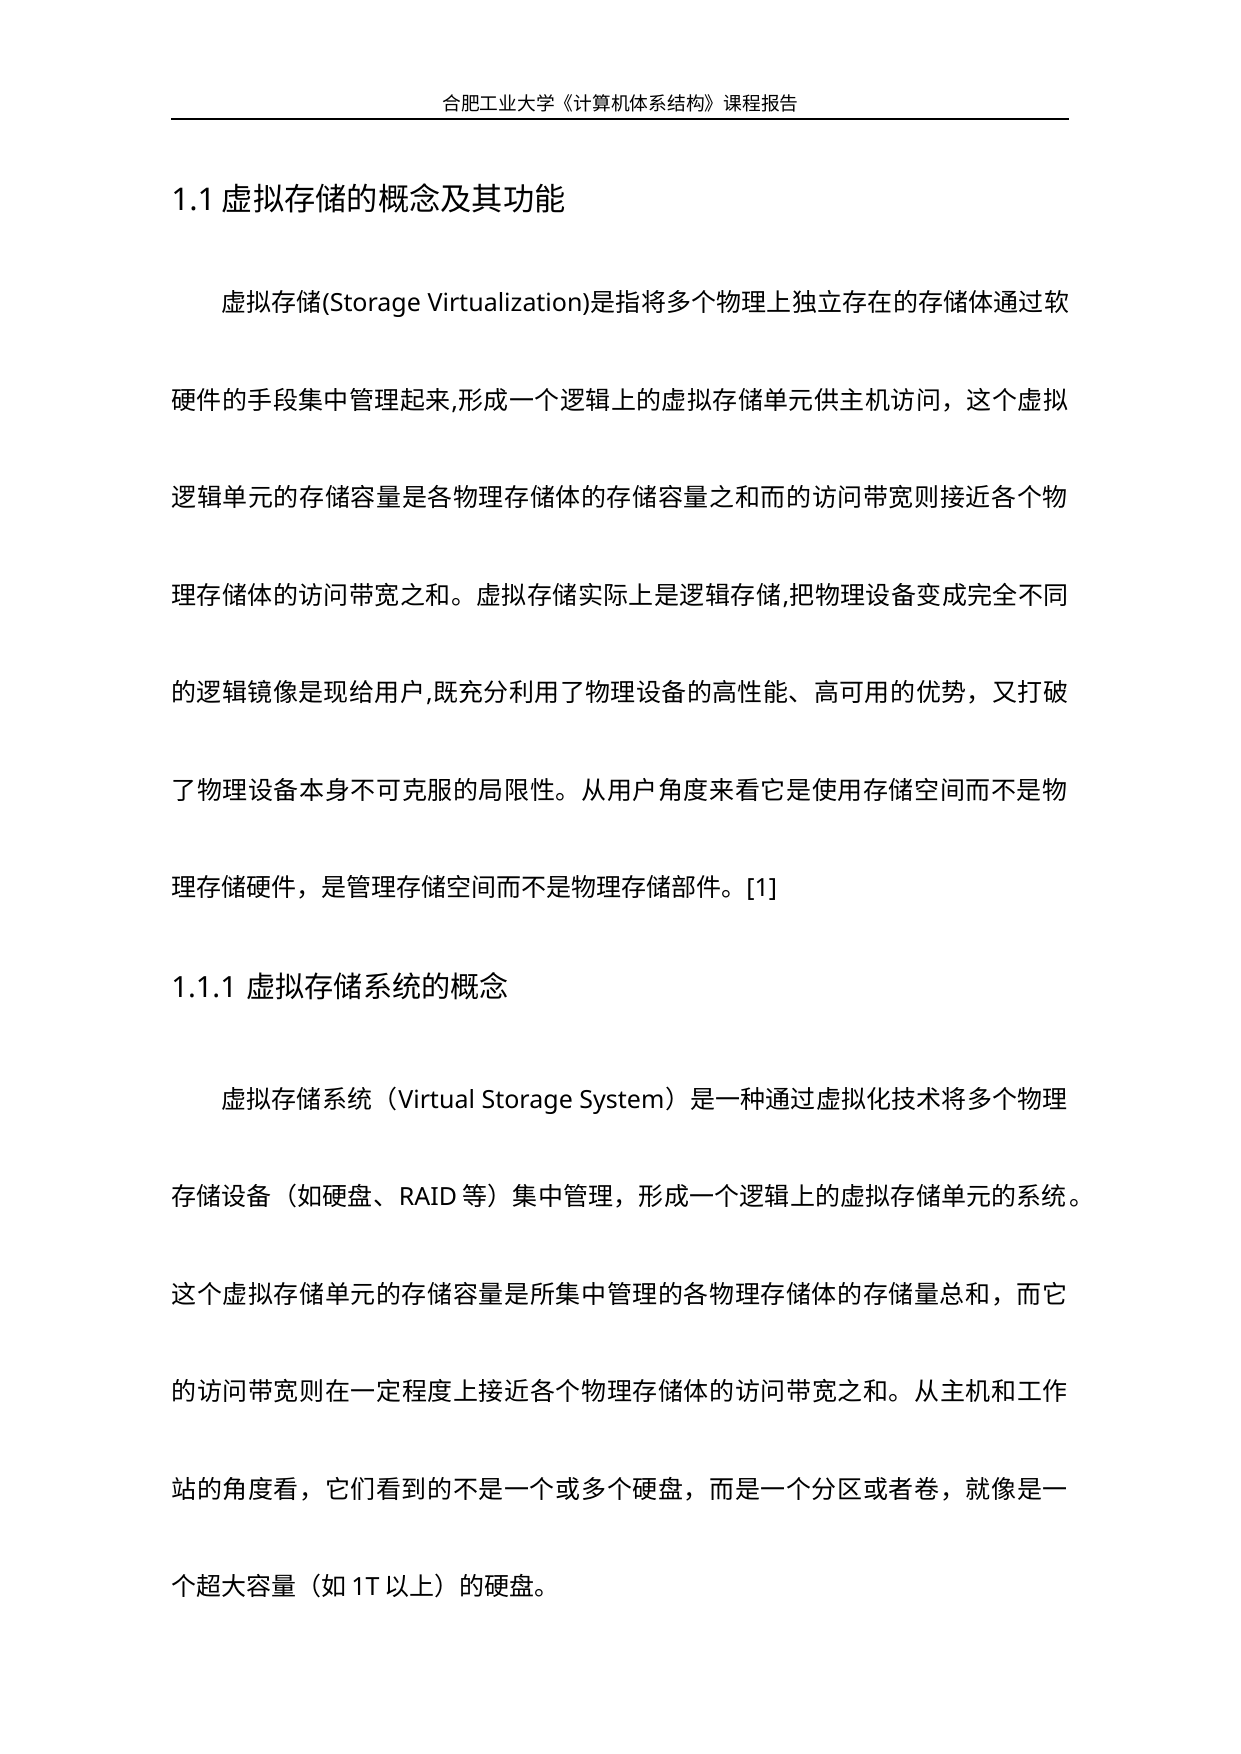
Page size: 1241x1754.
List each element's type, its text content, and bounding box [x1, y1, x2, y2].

text 虚拟存储系统（Virtual Storage System）是一种通过虚拟化技术将多个物理存储设备（如硬盘、RAID等）集中管理，形成一个逻辑上的虚拟存储单元的系统。这个虚拟存储单元的存储容量是所集中管理的各物理存储体的存储量总和，而它的访问带宽则在一定程度上接近各个物理存储体的访问带宽之和。从主机和工作站的角度看，它们看到的不是一个或多个硬盘，而是一个分区或者卷，就像是一个超大容量（如1T以上）的硬盘。 [171, 1065, 1069, 1617]
subtitle 1.1虚拟存储的概念及其功能 [171, 164, 1069, 229]
text 虚拟存储(Storage Virtualization)是指将多个物理上独立存在的存储体通过软硬件的手段集中管理起来,形成一个逻辑上的虚拟存储单元供主机访问，这个虚拟逻辑单元的存储容量是各物理存储体的存储容量之和而的访问带宽则接近各个物理存储体的访问带宽之和。虚拟存储实际上是逻辑存储,把物理设备变成完全不同的逻辑镜像是现给用户,既充分利用了物理设备的高性能、高可用的优势，又打破了物理设备本身不可克服的局限性。从用户角度来看它是使用存储空间而不是物理存储硬件，是管理存储空间而不是物理存储部件。[1] [171, 268, 1069, 918]
subtitle 虚拟存储系统的概念 [171, 953, 1069, 1018]
